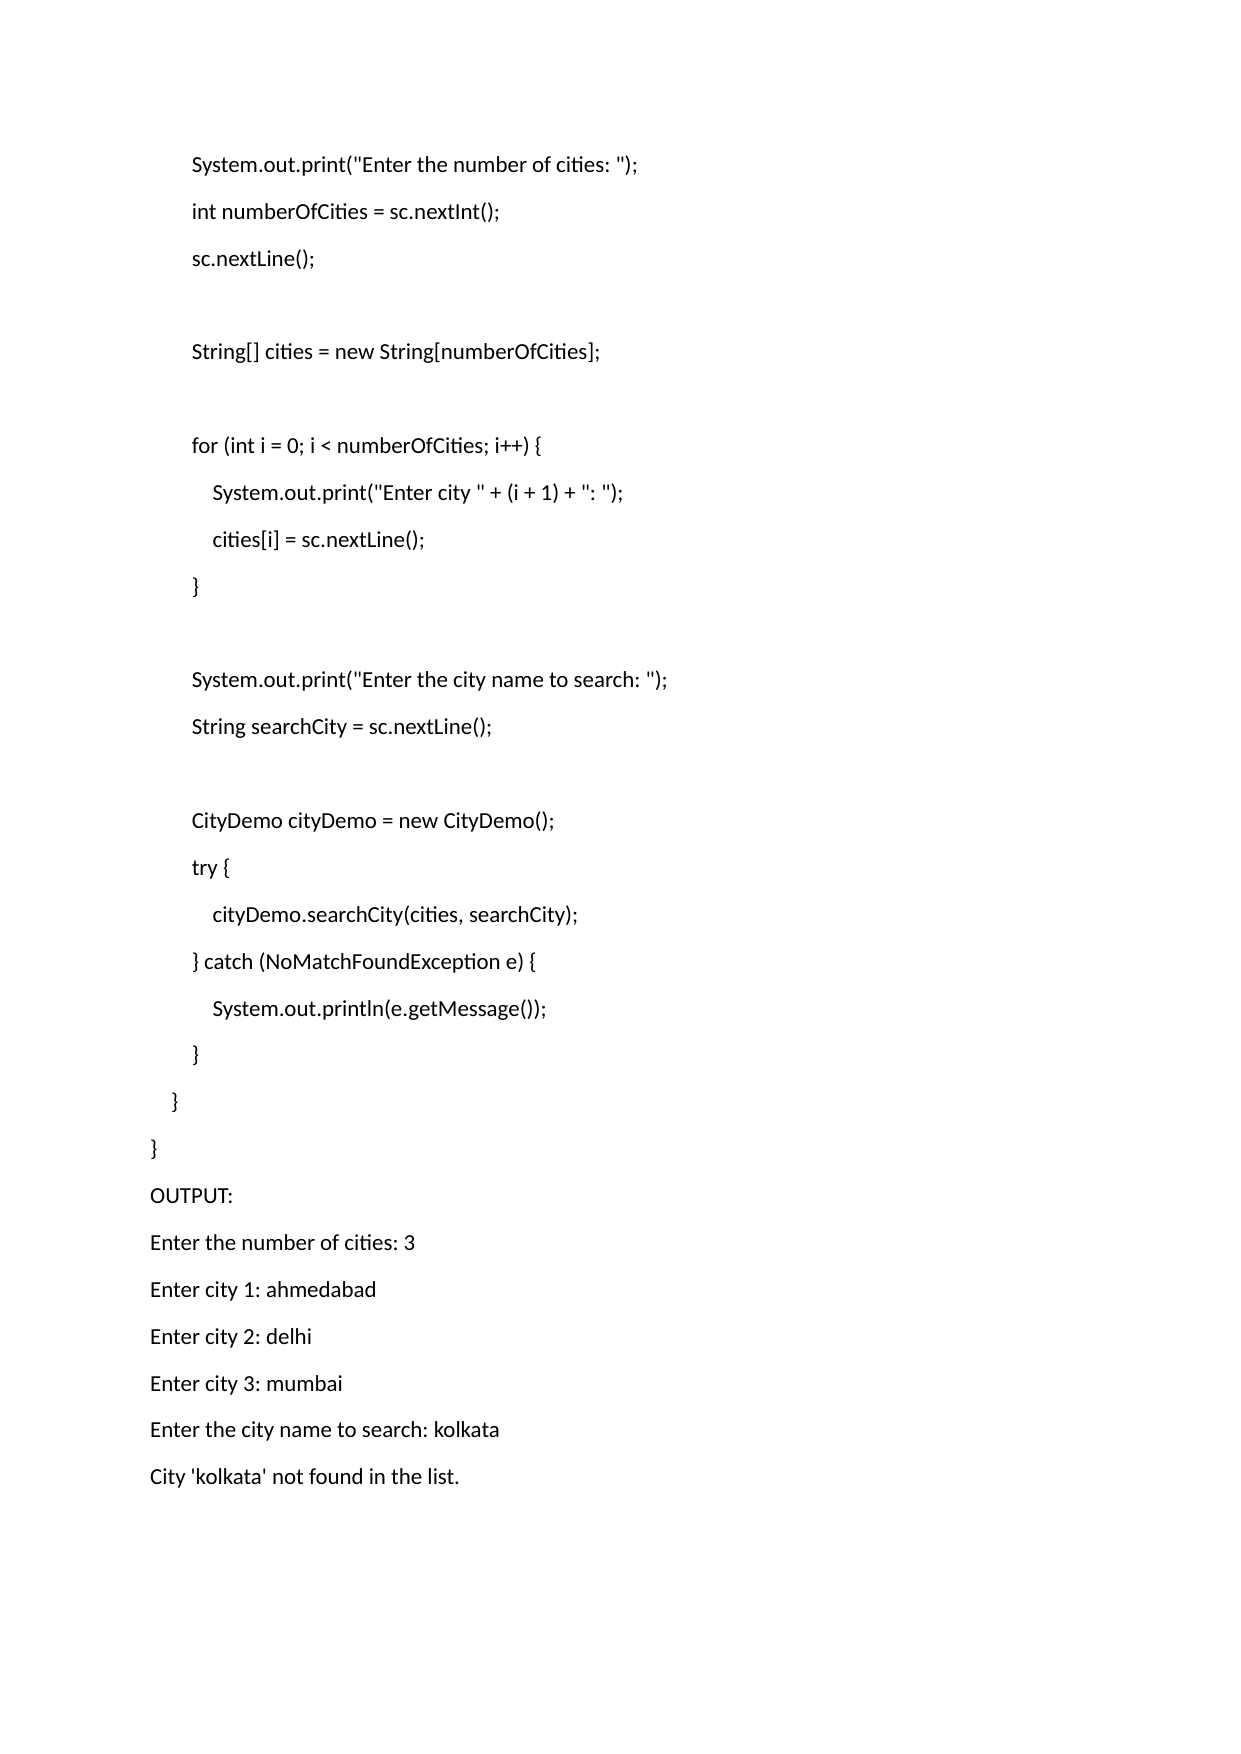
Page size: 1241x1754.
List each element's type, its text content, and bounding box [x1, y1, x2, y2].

text System.out.println(e.getMessage()); [150, 994, 1090, 1022]
text Enter city 3: mumbai [150, 1369, 1090, 1397]
text CityDemo cityDemo = new CityDemo(); [150, 806, 1090, 834]
text Enter city 1: ahmedabad [150, 1275, 1090, 1303]
text Enter city 2: delhi [150, 1322, 1090, 1350]
text Enter the city name to search: kolkata [150, 1416, 1090, 1444]
text City 'kolkata' not found in the list. [150, 1462, 1090, 1491]
text String[] cities = new String[numberOfCities]; [150, 337, 1090, 366]
text sc.nextLine(); [150, 244, 1090, 272]
text System.out.print("Enter city " + (i + 1) + ": "); [150, 478, 1090, 506]
text cityDemo.searchCity(cities, searchCity); [150, 900, 1090, 928]
text System.out.print("Enter the number of cities: "); [150, 150, 1090, 178]
text int numberOfCities = sc.nextInt(); [150, 197, 1090, 225]
text cities[i] = sc.nextLine(); [150, 525, 1090, 553]
text } [150, 1134, 1090, 1162]
text } [150, 1041, 1090, 1069]
text } [150, 572, 1090, 600]
text } [150, 1087, 1090, 1116]
text } catch (NoMatchFoundException e) { [150, 947, 1090, 975]
text OUTPUT: [150, 1181, 1090, 1209]
text String searchCity = sc.nextLine(); [150, 712, 1090, 741]
text for (int i = 0; i < numberOfCities; i++) { [150, 431, 1090, 459]
text Enter the number of cities: 3 [150, 1228, 1090, 1256]
text System.out.print("Enter the city name to search: "); [150, 666, 1090, 694]
text try { [150, 853, 1090, 881]
